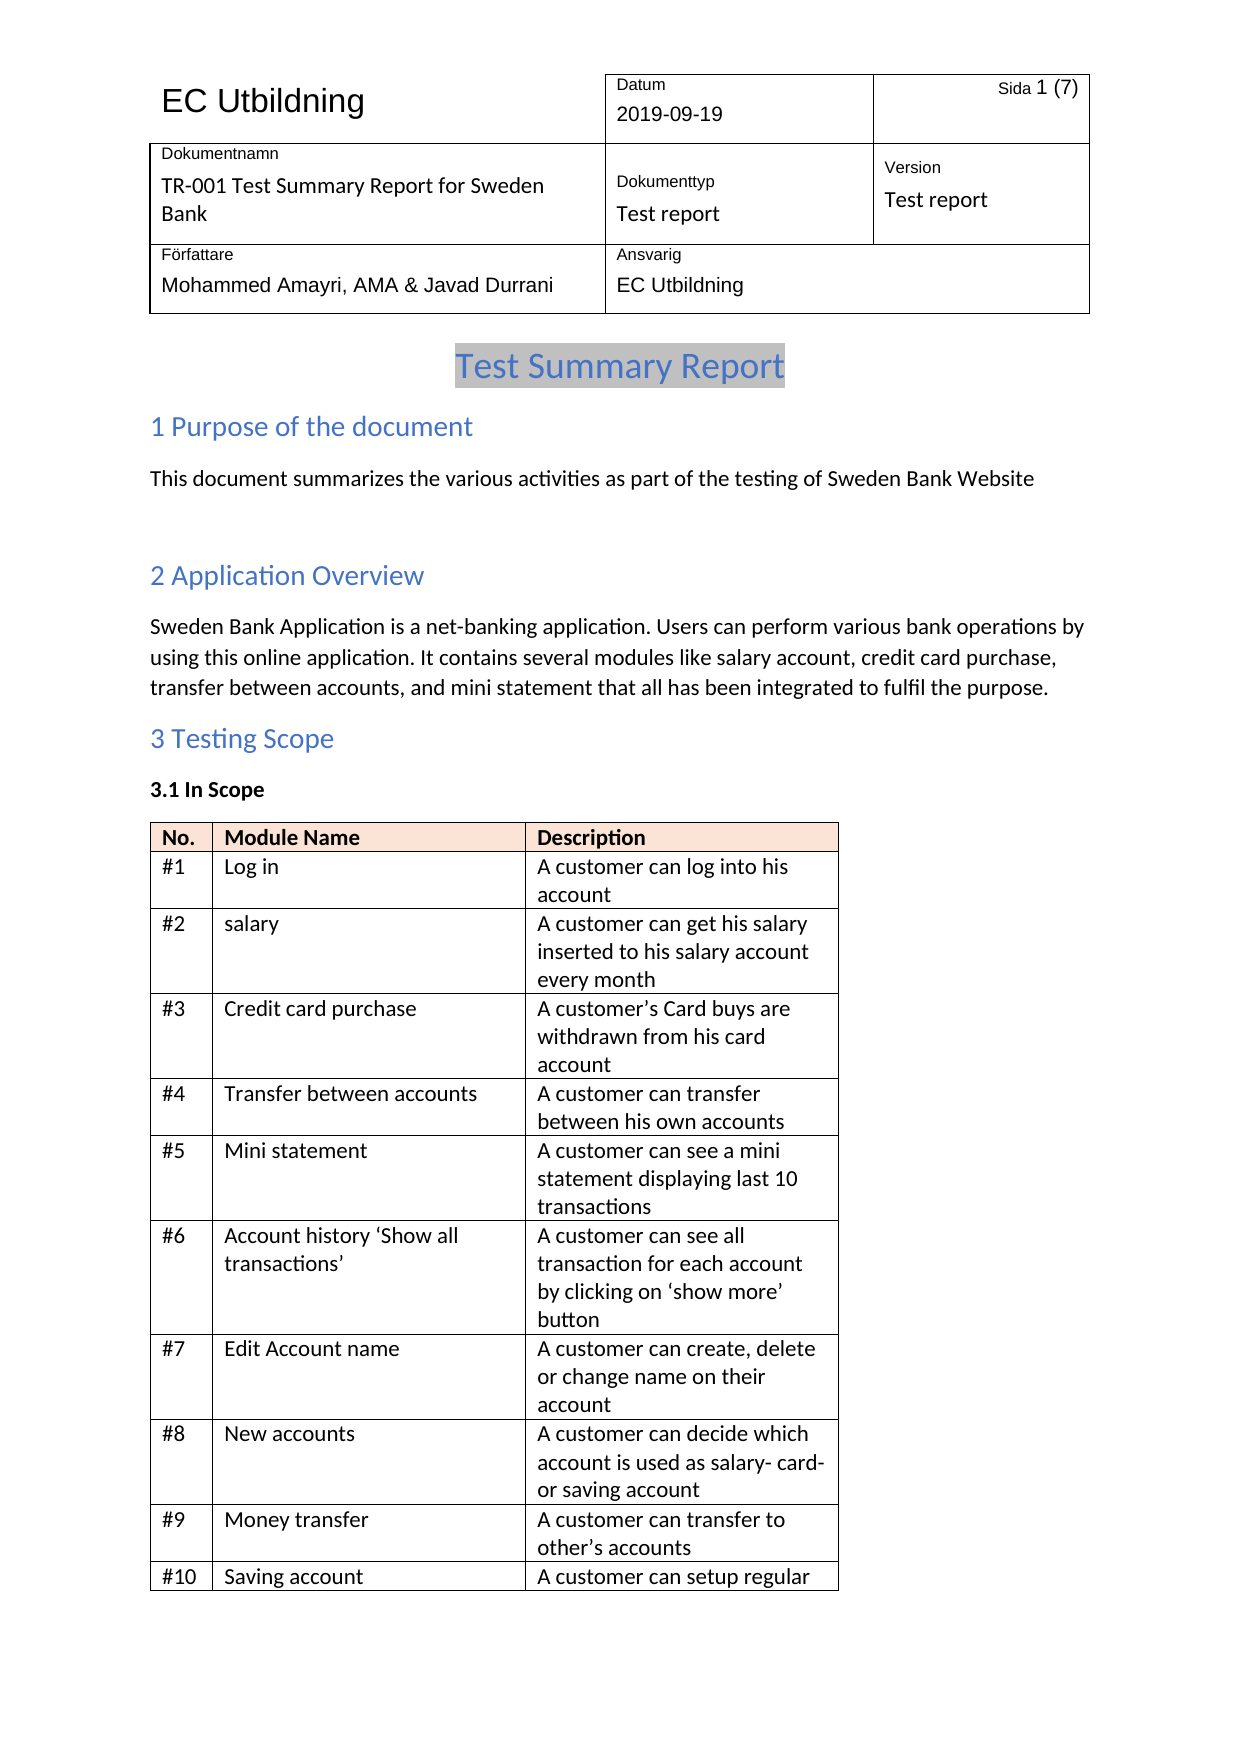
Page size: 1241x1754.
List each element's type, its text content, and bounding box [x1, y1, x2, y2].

text 3 Testing Scope [150, 720, 1090, 755]
table_cell #2 [151, 909, 212, 993]
table_cell Log in [213, 852, 525, 908]
text 3.1 In Scope [150, 775, 1090, 803]
table_cell A customer can see all transaction for each account by clicking on ‘show more’ button [526, 1221, 838, 1333]
table_cell A customer can get his salary inserted to his salary account every month [526, 909, 838, 993]
table_header Description [526, 823, 838, 851]
table_cell Account history ‘Show all transactions’ [213, 1221, 525, 1333]
table_cell #6 [151, 1221, 212, 1333]
table_cell New accounts [213, 1420, 525, 1504]
table_cell salary [213, 909, 525, 993]
table_cell #7 [151, 1335, 212, 1418]
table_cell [526, 1562, 838, 1590]
table_cell Edit Account name [213, 1335, 525, 1418]
table_cell #10 [151, 1562, 212, 1590]
table_cell #8 [151, 1420, 212, 1504]
table_cell #1 [151, 852, 212, 908]
text Test Summary Report [150, 342, 1090, 388]
table_cell A customer can transfer between his own accounts [526, 1079, 838, 1135]
table_cell #9 [151, 1505, 212, 1561]
text Sweden Bank Application is a net-banking application. Users can perform various bank operations by using this online application. It contains several modules like salary account, credit card purchase, transfer between accounts, and mini statement that all has been integrated to fulfil the purpose. [150, 612, 1090, 701]
table_header Module Name [213, 823, 525, 851]
table_cell A customer can create, delete or change name on their account [526, 1335, 838, 1418]
table_cell #4 [151, 1079, 212, 1135]
table_cell A customer can transfer to other’s accounts [526, 1505, 838, 1561]
table_cell Saving account [213, 1562, 525, 1590]
table_cell A customer can decide which account is used as salary- card- or saving account [526, 1420, 838, 1504]
text 2 Application Overview [150, 557, 1090, 593]
table_cell #5 [151, 1136, 212, 1220]
table_header No. [151, 823, 212, 851]
table_cell A customer can log into his account [526, 852, 838, 908]
table_cell A customer’s Card buys are withdrawn from his card account [526, 994, 838, 1078]
table_cell Credit card purchase [213, 994, 525, 1078]
table_cell Mini statement [213, 1136, 525, 1220]
table_cell Transfer between accounts [213, 1079, 525, 1135]
text This document summarizes the various activities as part of the testing of Sweden Bank Website [150, 464, 1090, 492]
table_cell #3 [151, 994, 212, 1078]
table_cell A customer can see a mini statement displaying last 10 transactions [526, 1136, 838, 1220]
text 1 Purpose of the document [150, 408, 1090, 444]
table_cell Money transfer [213, 1505, 525, 1561]
